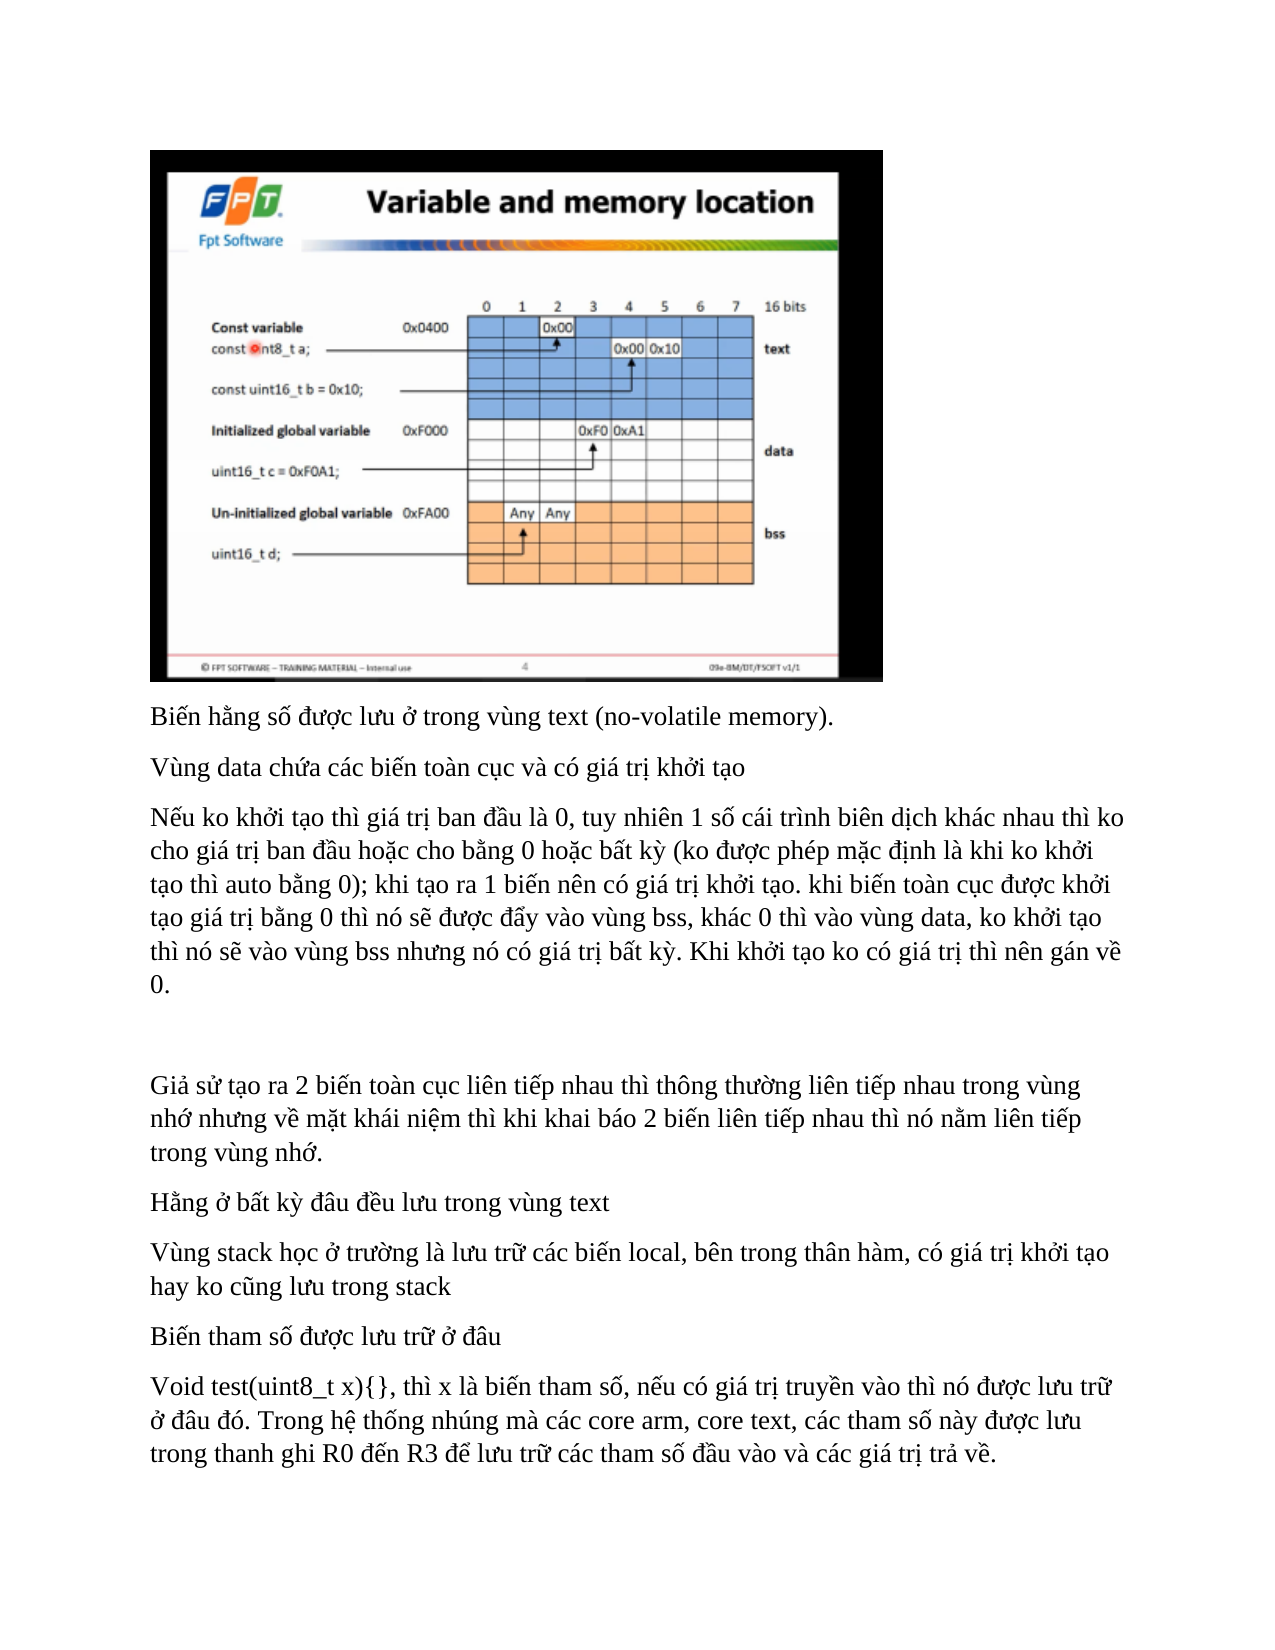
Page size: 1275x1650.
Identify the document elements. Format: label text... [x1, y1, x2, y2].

text Giả sử tạo ra 2 biến toàn cục liên tiếp nhau thì thông thường liên tiếp nhau trong vùng nhớ nhưng về mặt khái niệm thì khi khai báo 2 biến liên tiếp nhau thì nó nằm liên tiếp trong vùng nhớ. [150, 1069, 1125, 1167]
text Biến hằng số được lưu ở trong vùng text (no-volatile memory). [150, 700, 1125, 732]
text Vùng data chứa các biến toàn cục và có giá trị khởi tạo [150, 751, 1125, 782]
picture [150, 150, 883, 682]
text Void test(uint8_t x){}, thì x là biến tham số, nếu có giá trị truyền vào thì nó được lưu trữ ở đâu đó. Trong hệ thống nhúng mà các core arm, core text, các tham số này được lưu trong thanh ghi R0 đến R3 để lưu trữ các tham số đầu vào và các giá trị trả về. [150, 1370, 1125, 1469]
text Vùng stack học ở trường là lưu trữ các biến local, bên trong thân hàm, có giá trị khởi tạo hay ko cũng lưu trong stack [150, 1236, 1125, 1301]
text Biến tham số được lưu trữ ở đâu [150, 1320, 1125, 1351]
text Nếu ko khởi tạo thì giá trị ban đầu là 0, tuy nhiên 1 số cái trình biên dịch khác nhau thì ko cho giá trị ban đầu hoặc cho bằng 0 hoặc bất kỳ (ko được phép mặc định là khi ko khởi tạo thì auto bằng 0); khi tạo ra 1 biến nên có giá trị khởi tạo. khi biến toàn cục được khởi tạo giá trị bằng 0 thì nó sẽ được đẩy vào vùng bss, khác 0 thì vào vùng data, ko khởi tạo thì nó sẽ vào vùng bss nhưng nó có giá trị bất kỳ. Khi khởi tạo ko có giá trị thì nên gán về 0. [150, 801, 1125, 1000]
text Hằng ở bất kỳ đâu đều lưu trong vùng text [150, 1186, 1125, 1217]
